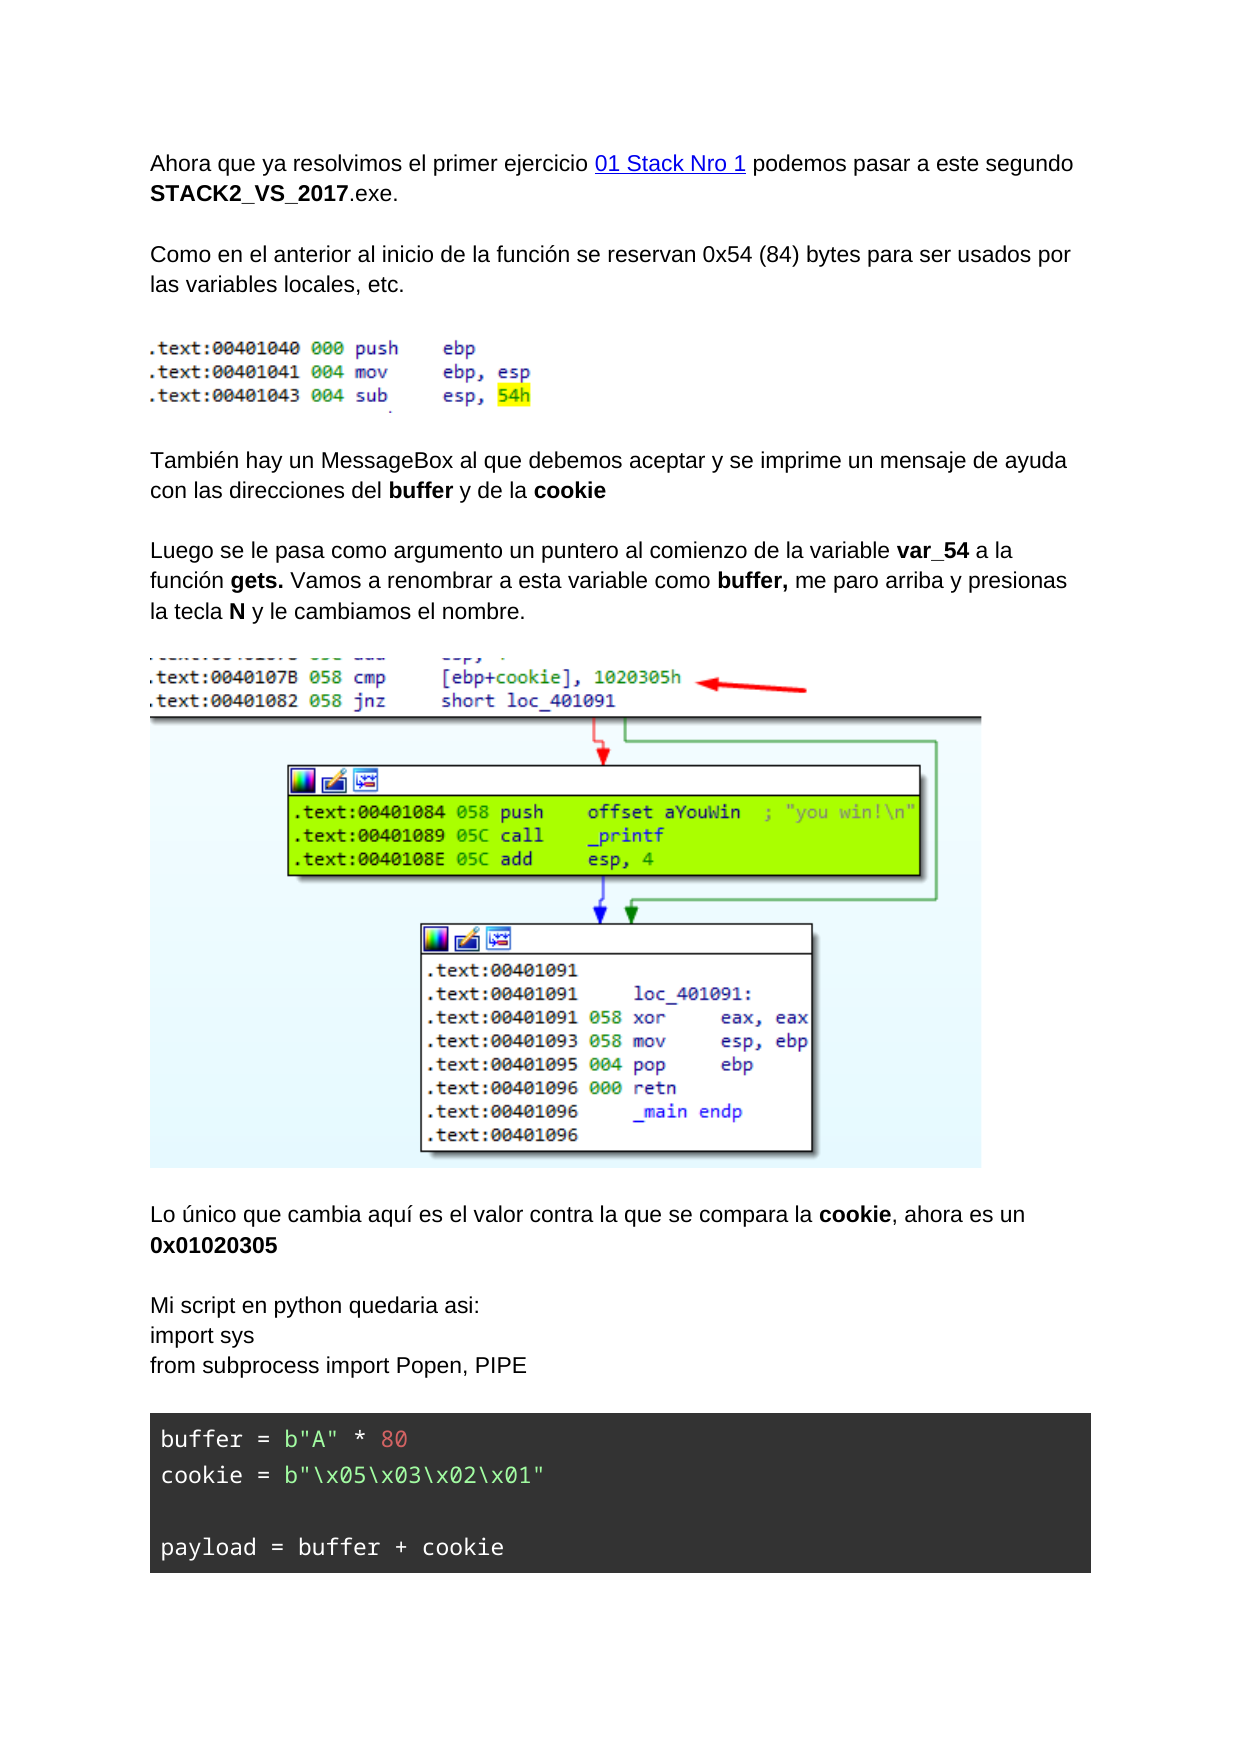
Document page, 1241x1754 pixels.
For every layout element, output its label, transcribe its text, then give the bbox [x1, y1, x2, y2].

text import sys [150, 1322, 1090, 1349]
text Lo único que cambia aquí es el valor contra la que se compara la cookie, ahora es un 0x01020305 [150, 1201, 1090, 1258]
text Mi script en python quedaria asi: [150, 1292, 1090, 1318]
picture [150, 658, 982, 1168]
text También hay un MessageBox al que debemos aceptar y se imprime un mensaje de ayuda con las direcciones del buffer y de la cookie [150, 447, 1090, 503]
text from subprocess import Popen, PIPE [150, 1352, 1090, 1379]
text Ahora que ya resolvimos el primer ejercicio 01 Stack Nro 1 podemos pasar a este segundo STACK2_VS_2017.exe. [150, 150, 1090, 207]
picture [150, 331, 550, 413]
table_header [150, 1413, 1091, 1573]
text Como en el anterior al inicio de la función se reservan 0x54 (84) bytes para ser usados por las variables locales, etc. [150, 241, 1090, 297]
text Luego se le pasa como argumento un puntero al comienzo de la variable var_54 a la función gets. Vamos a renombrar a esta variable como buffer, me paro arriba y presionas la tecla N y le cambiamos el nombre. [150, 537, 1090, 624]
